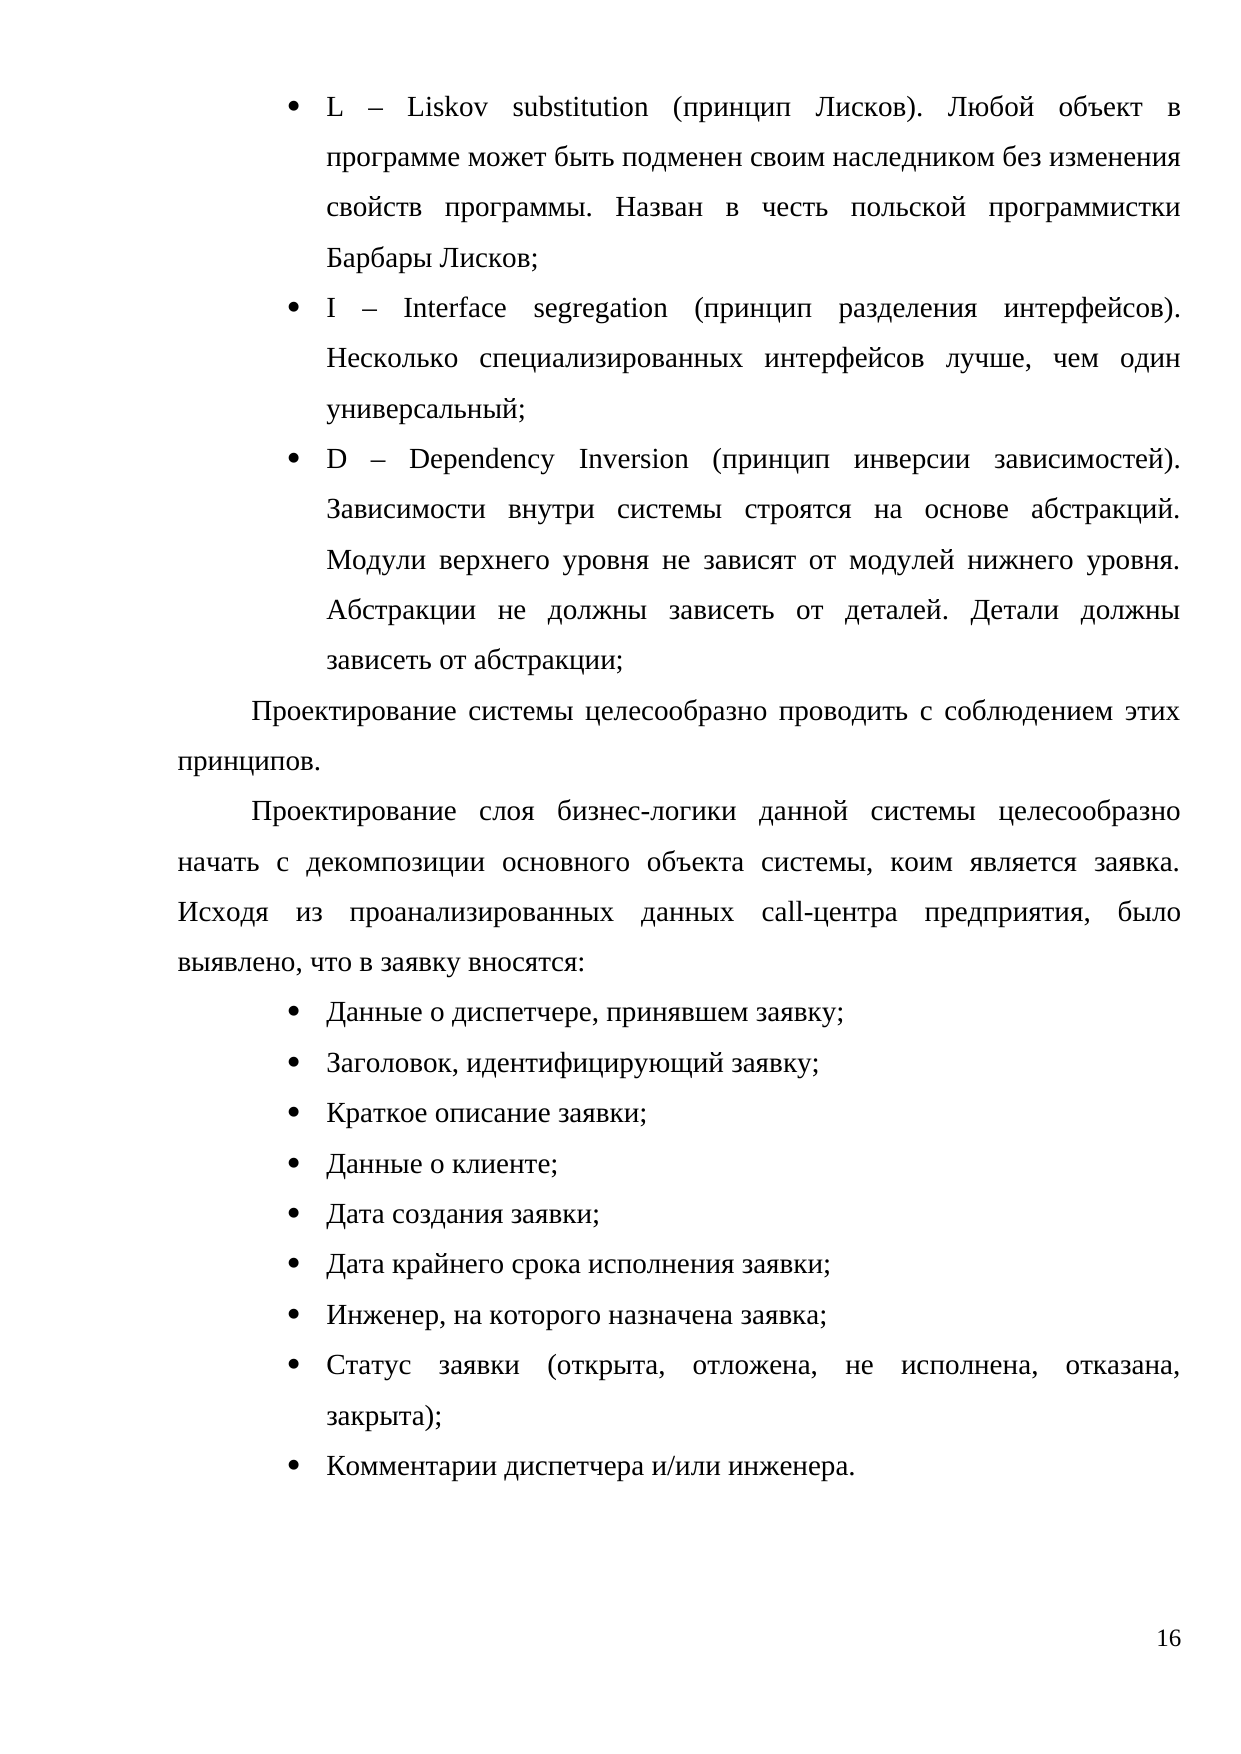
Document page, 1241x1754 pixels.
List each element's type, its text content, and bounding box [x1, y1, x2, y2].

list Статус заявки (открыта, отложена, не исполнена, отказана, закрыта); [288, 1347, 1181, 1431]
list D – Dependency Inversion (принцип инверсии зависимостей). Зависимости внутри системы строятся на основе абстракций. Модули верхнего уровня не зависят от модулей нижнего уровня. Абстракции не должны зависеть от деталей. Детали должны зависеть от абстракции; [288, 441, 1181, 676]
text Проектирование слоя бизнес-логики данной системы целесообразно начать с декомпозиции основного объекта системы, коим является заявка. Исходя из проанализированных данных call-центра предприятия, было выявлено, что в заявку вносятся: [177, 793, 1181, 978]
list Данные о клиенте; [288, 1146, 1181, 1179]
list Комментарии диспетчера и/или инженера. [288, 1448, 1181, 1482]
list Инженер, на которого назначена заявка; [288, 1297, 1181, 1331]
list Дата создания заявки; [288, 1196, 1181, 1230]
text Проектирование системы целесообразно проводить с соблюдением этих принципов. [177, 693, 1181, 777]
list I – Interface segregation (принцип разделения интерфейсов). Несколько специализированных интерфейсов лучше, чем один универсальный; [288, 290, 1181, 424]
list Данные о диспетчере, принявшем заявку; [288, 994, 1181, 1028]
list Заголовок, идентифицирующий заявку; [288, 1045, 1181, 1079]
list L – Liskov substitution (принцип Лисков). Любой объект в программе может быть подменен своим наследником без изменения свойств программы. Назван в честь польской программистки Барбары Лисков; [288, 89, 1181, 273]
list Краткое описание заявки; [288, 1095, 1181, 1129]
list Дата крайнего срока исполнения заявки; [288, 1247, 1181, 1280]
